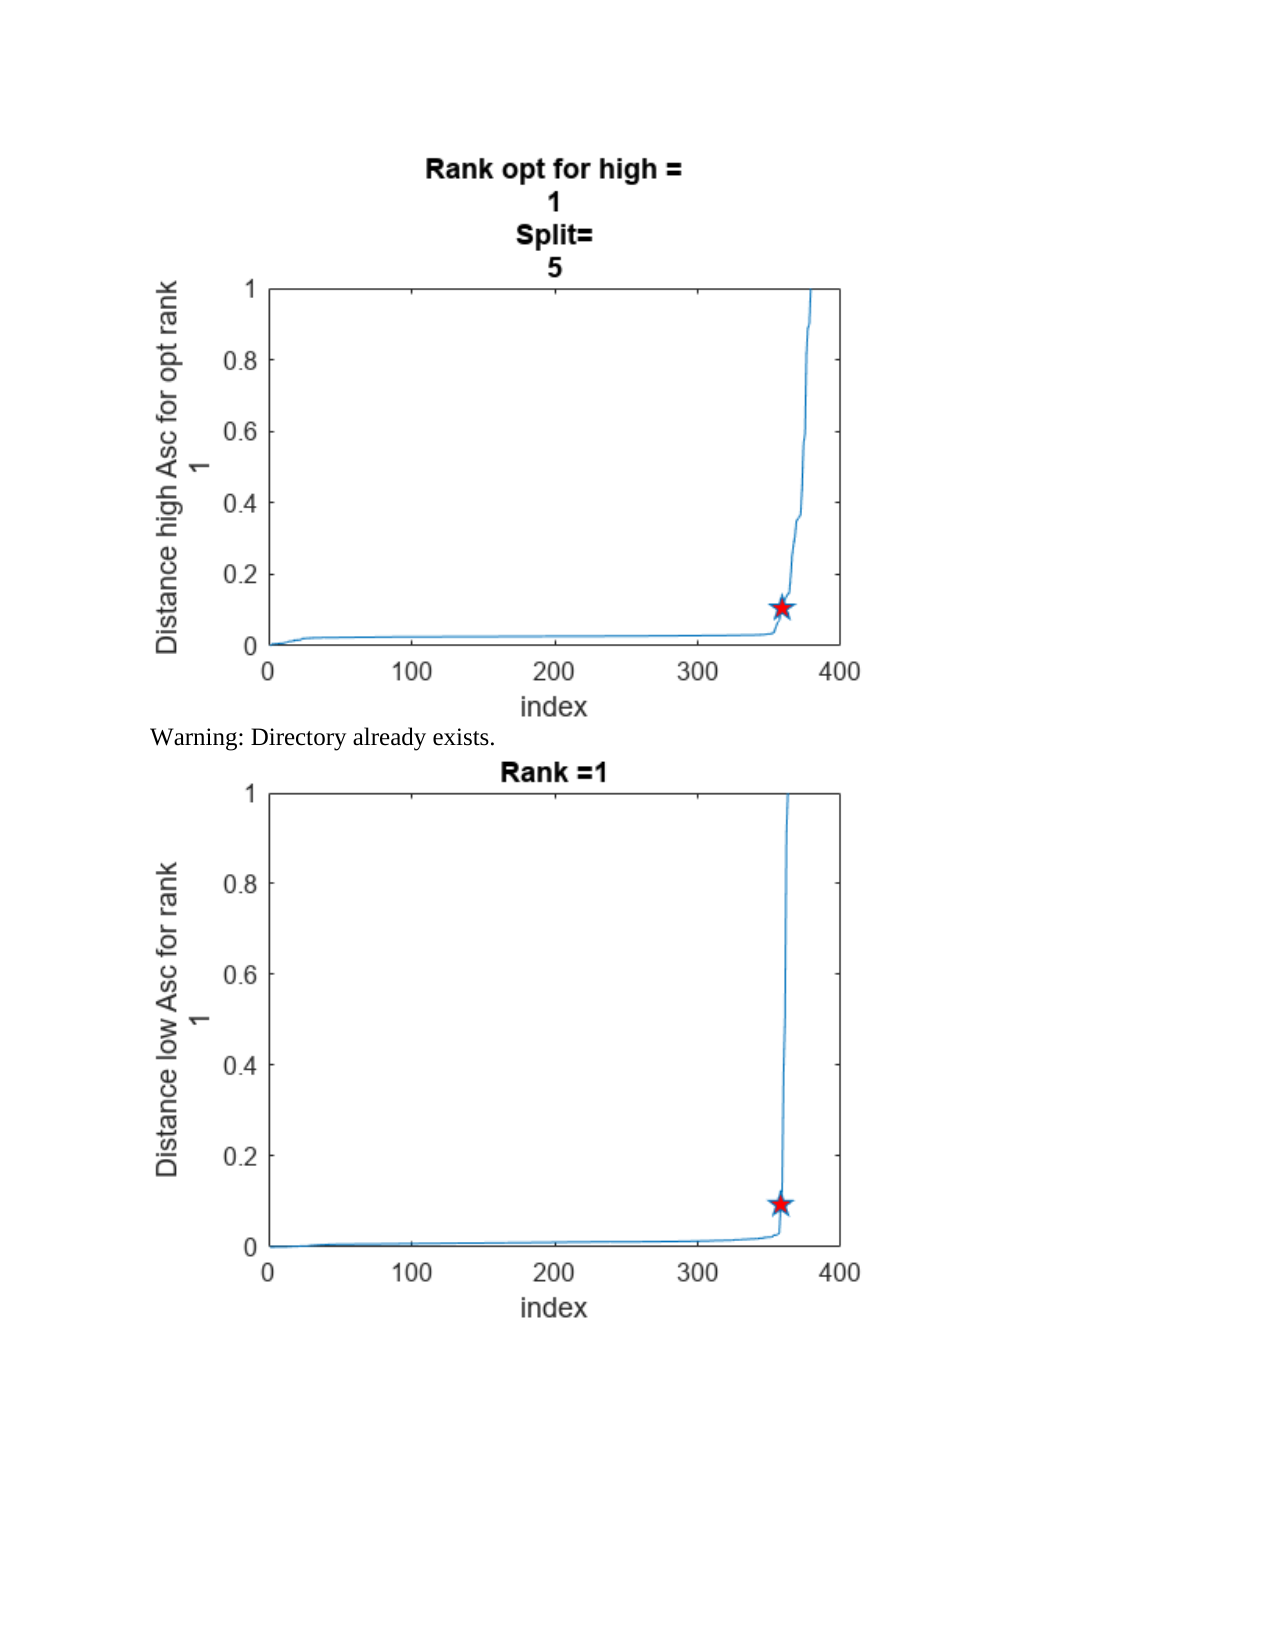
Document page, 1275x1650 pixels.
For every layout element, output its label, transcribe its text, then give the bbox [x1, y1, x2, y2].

text Warning: Directory already exists. [150, 722, 1125, 751]
picture [150, 751, 913, 1324]
picture [150, 150, 913, 723]
